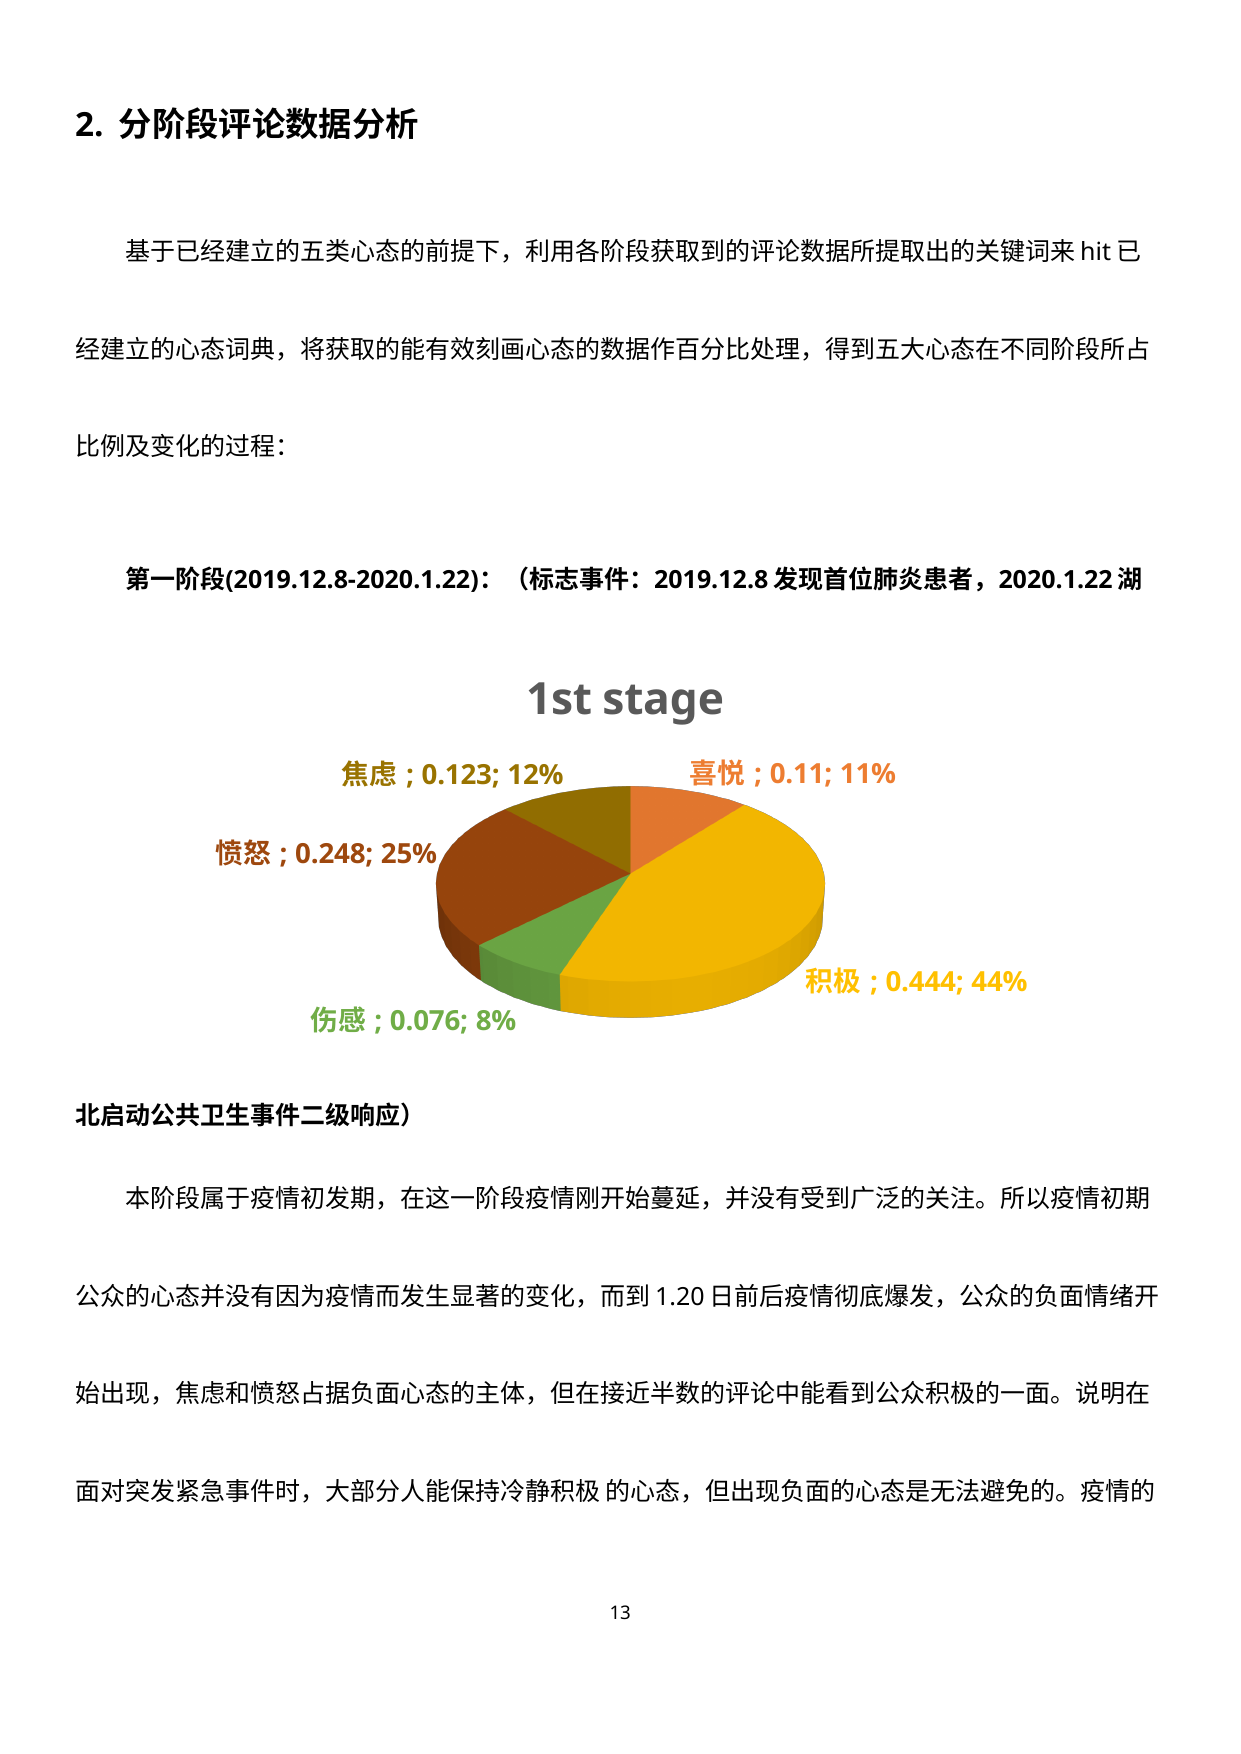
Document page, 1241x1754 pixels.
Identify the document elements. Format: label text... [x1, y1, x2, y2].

text 基于已经建立的五类心态的前提下，利用各阶段获取到的评论数据所提取出的关键词来hit已经建立的心态词典，将获取的能有效刻画心态的数据作百分比处理，得到五大心态在不同阶段所占比例及变化的过程： [75, 217, 1165, 477]
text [75, 1164, 1165, 1522]
subtitle 分阶段评论数据分析 [75, 90, 1165, 155]
text 第一阶段(2019.12.8-2020.1.22)：（标志事件：2019.12.8发现首位肺炎患者，2020.1.22湖北启动公共卫生事件二级响应） [75, 545, 1165, 1146]
